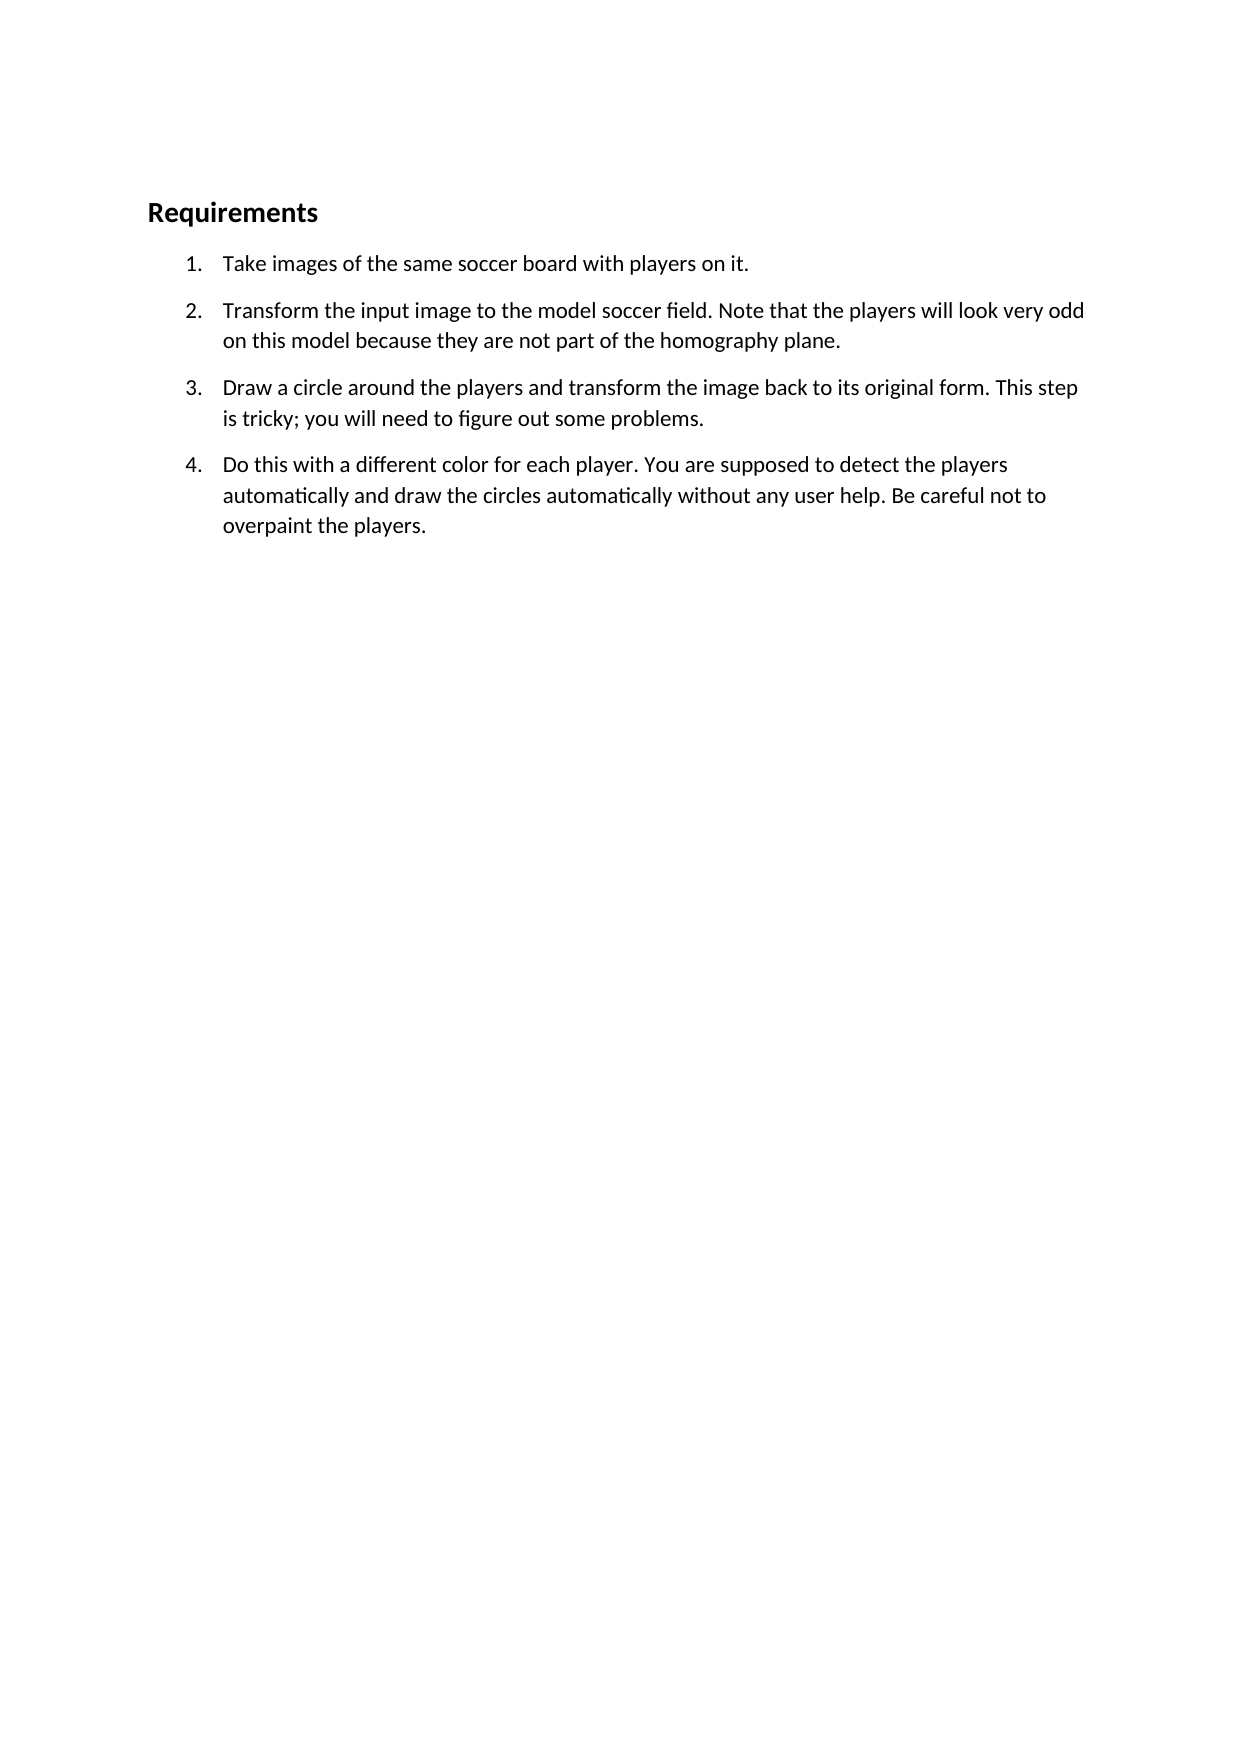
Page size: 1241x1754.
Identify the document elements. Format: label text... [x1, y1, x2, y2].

list Draw a circle around the players and transform the image back to its original form. This step is tricky; you will need to figure out some problems. [185, 373, 1093, 432]
list Take images of the same soccer board with players on it. [185, 249, 1093, 278]
list Do this with a different color for each player. You are supposed to detect the players automatically and draw the circles automatically without any user help. Be careful not to overpaint the players. [185, 451, 1093, 539]
list Transform the input image to the model soccer field. Note that the players will look very odd on this model because they are not part of the homography plane. [185, 296, 1093, 355]
text Requirements [148, 194, 1093, 230]
